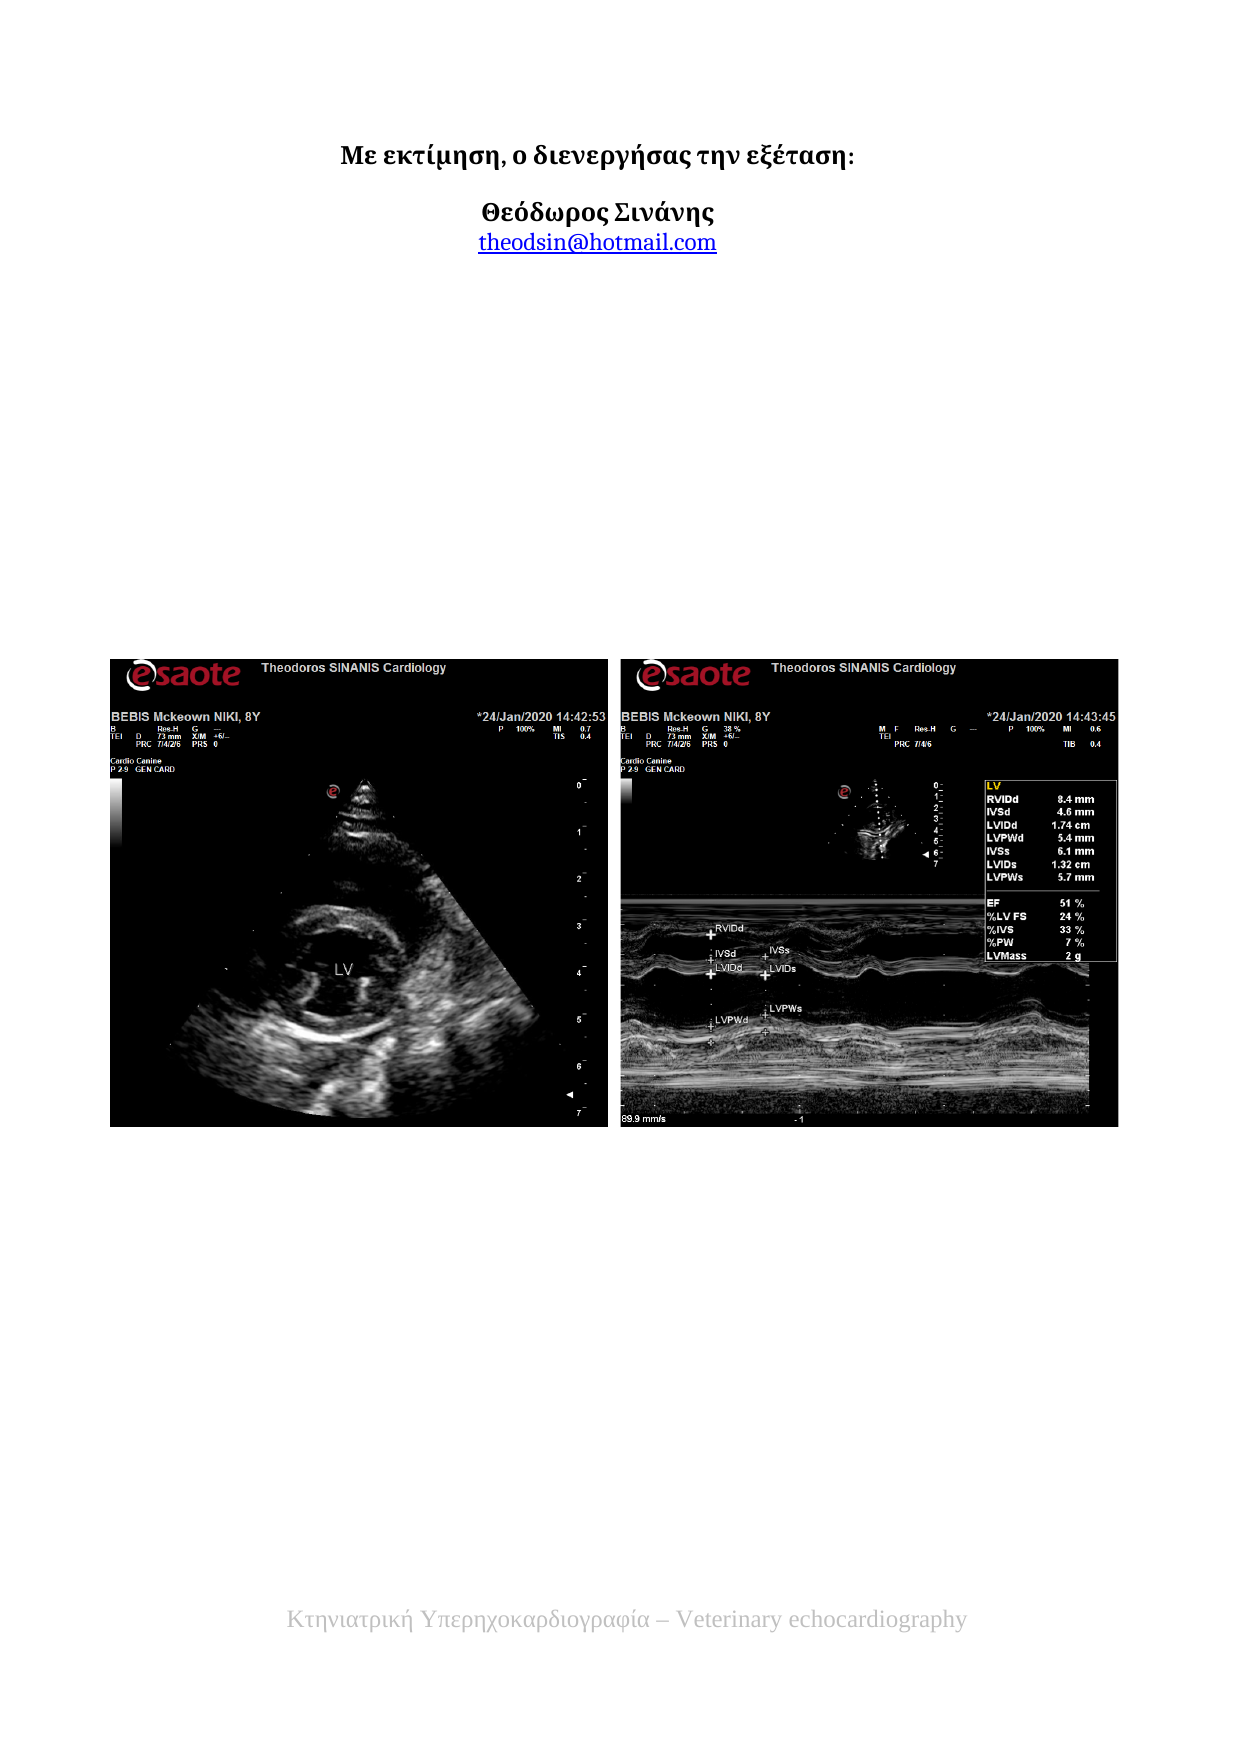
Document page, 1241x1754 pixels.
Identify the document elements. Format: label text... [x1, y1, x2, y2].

picture [620, 659, 1119, 1127]
text theodsin@hotmail.com [148, 228, 1047, 257]
text Θεόδωρος Σινάνης [148, 199, 1047, 228]
picture [110, 659, 608, 1127]
text Με εκτίμηση, ο διενεργήσας την εξέταση: [148, 142, 1047, 171]
